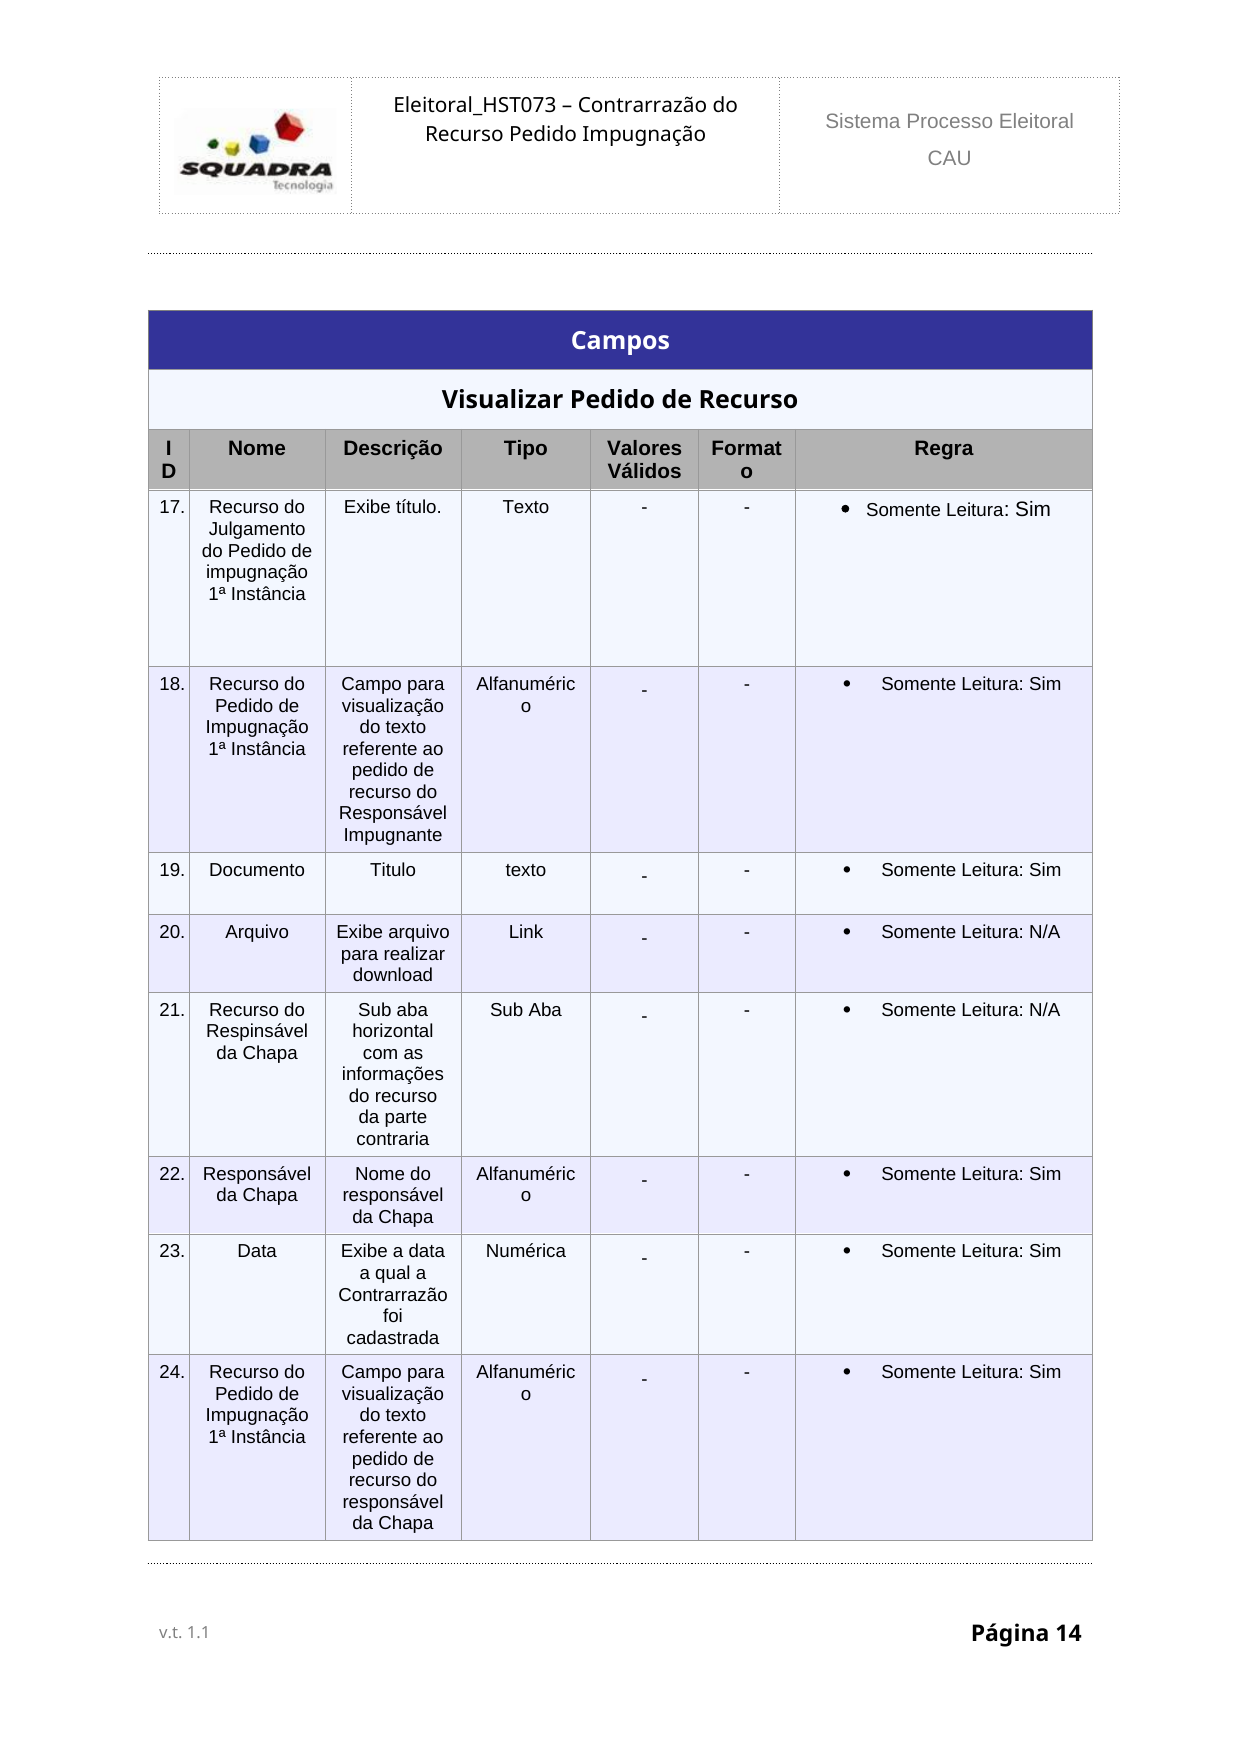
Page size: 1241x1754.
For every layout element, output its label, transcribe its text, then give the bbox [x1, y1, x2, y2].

table_cell ID [149, 430, 189, 489]
table_cell Numérica [462, 1235, 590, 1354]
table_cell Somente Leitura: Sim [796, 491, 1092, 666]
table_cell Regra [796, 430, 1092, 489]
table_cell [149, 915, 189, 992]
table_cell Nome do responsável da Chapa [326, 1157, 461, 1233]
table_cell Recurso do Pedido de Impugnação 1ª Instância [190, 1355, 325, 1540]
table_cell [149, 667, 189, 852]
table_cell Nome [190, 430, 325, 489]
table_cell Data [190, 1235, 325, 1354]
table_cell Campo para visualização do texto referente ao pedido de recurso do Responsável Impugnante [326, 667, 461, 852]
table_cell - [699, 667, 795, 852]
table_cell Descrição [326, 430, 461, 489]
table_cell Responsável da Chapa [190, 1157, 325, 1233]
table_cell Valores Válidos [591, 430, 698, 489]
table_cell Documento [190, 853, 325, 914]
table_cell Link [462, 915, 590, 992]
table_cell - [699, 491, 795, 666]
table_cell Somente Leitura: Sim [796, 1355, 1092, 1540]
table_cell [149, 491, 189, 666]
table_cell - [699, 853, 795, 914]
table_cell Exibe arquivo para realizar download [326, 915, 461, 992]
table_cell texto [462, 853, 590, 914]
table_cell [149, 1235, 189, 1354]
table_cell [149, 853, 189, 914]
picture [174, 108, 337, 195]
table_cell Campo para visualização do texto referente ao pedido de recurso do responsável da Chapa [326, 1355, 461, 1540]
table_cell Exibe título. [326, 491, 461, 666]
table_cell - [699, 1157, 795, 1233]
table_cell Somente Leitura: Sim [796, 667, 1092, 852]
table_cell - [591, 915, 698, 992]
table_cell - [591, 667, 698, 852]
table_cell Sub aba horizontal com as informações do recurso da parte contraria [326, 993, 461, 1156]
table_cell Recurso do Julgamento do Pedido de impugnação 1ª Instância [190, 491, 325, 666]
table_cell - [591, 1235, 698, 1354]
table_cell [149, 1355, 189, 1540]
table_cell Alfanumérico [462, 1355, 590, 1540]
table_cell Somente Leitura: N/A [796, 993, 1092, 1156]
table_cell [149, 993, 189, 1156]
table_cell Sub Aba [462, 993, 590, 1156]
table_cell - [699, 993, 795, 1156]
table_cell Texto [462, 491, 590, 666]
table_cell - [591, 1157, 698, 1233]
table_cell Recurso do Respinsável da Chapa [190, 993, 325, 1156]
table_cell Somente Leitura: Sim [796, 1157, 1092, 1233]
table_cell Somente Leitura: Sim [796, 1235, 1092, 1354]
table_cell Recurso do Pedido de Impugnação 1ª Instância [190, 667, 325, 852]
table_cell - [591, 853, 698, 914]
table_cell - [591, 491, 698, 666]
table_cell Formato [699, 430, 795, 489]
table_cell Tipo [462, 430, 590, 489]
table_cell Titulo [326, 853, 461, 914]
table_cell Alfanumérico [462, 1157, 590, 1233]
table_cell [149, 1157, 189, 1233]
table_cell Exibe a data a qual a Contrarrazão foi cadastrada [326, 1235, 461, 1354]
table_cell - [591, 993, 698, 1156]
table_cell - [591, 1355, 698, 1540]
table_cell - [699, 1355, 795, 1540]
table_cell Visualizar Pedido de Recurso [149, 370, 1092, 429]
table_cell - [699, 1235, 795, 1354]
table_header Campos [149, 311, 1092, 369]
table_cell - [699, 915, 795, 992]
table_cell Alfanumérico [462, 667, 590, 852]
table_cell Arquivo [190, 915, 325, 992]
table_cell Somente Leitura: Sim [796, 853, 1092, 914]
table_cell Somente Leitura: N/A [796, 915, 1092, 992]
